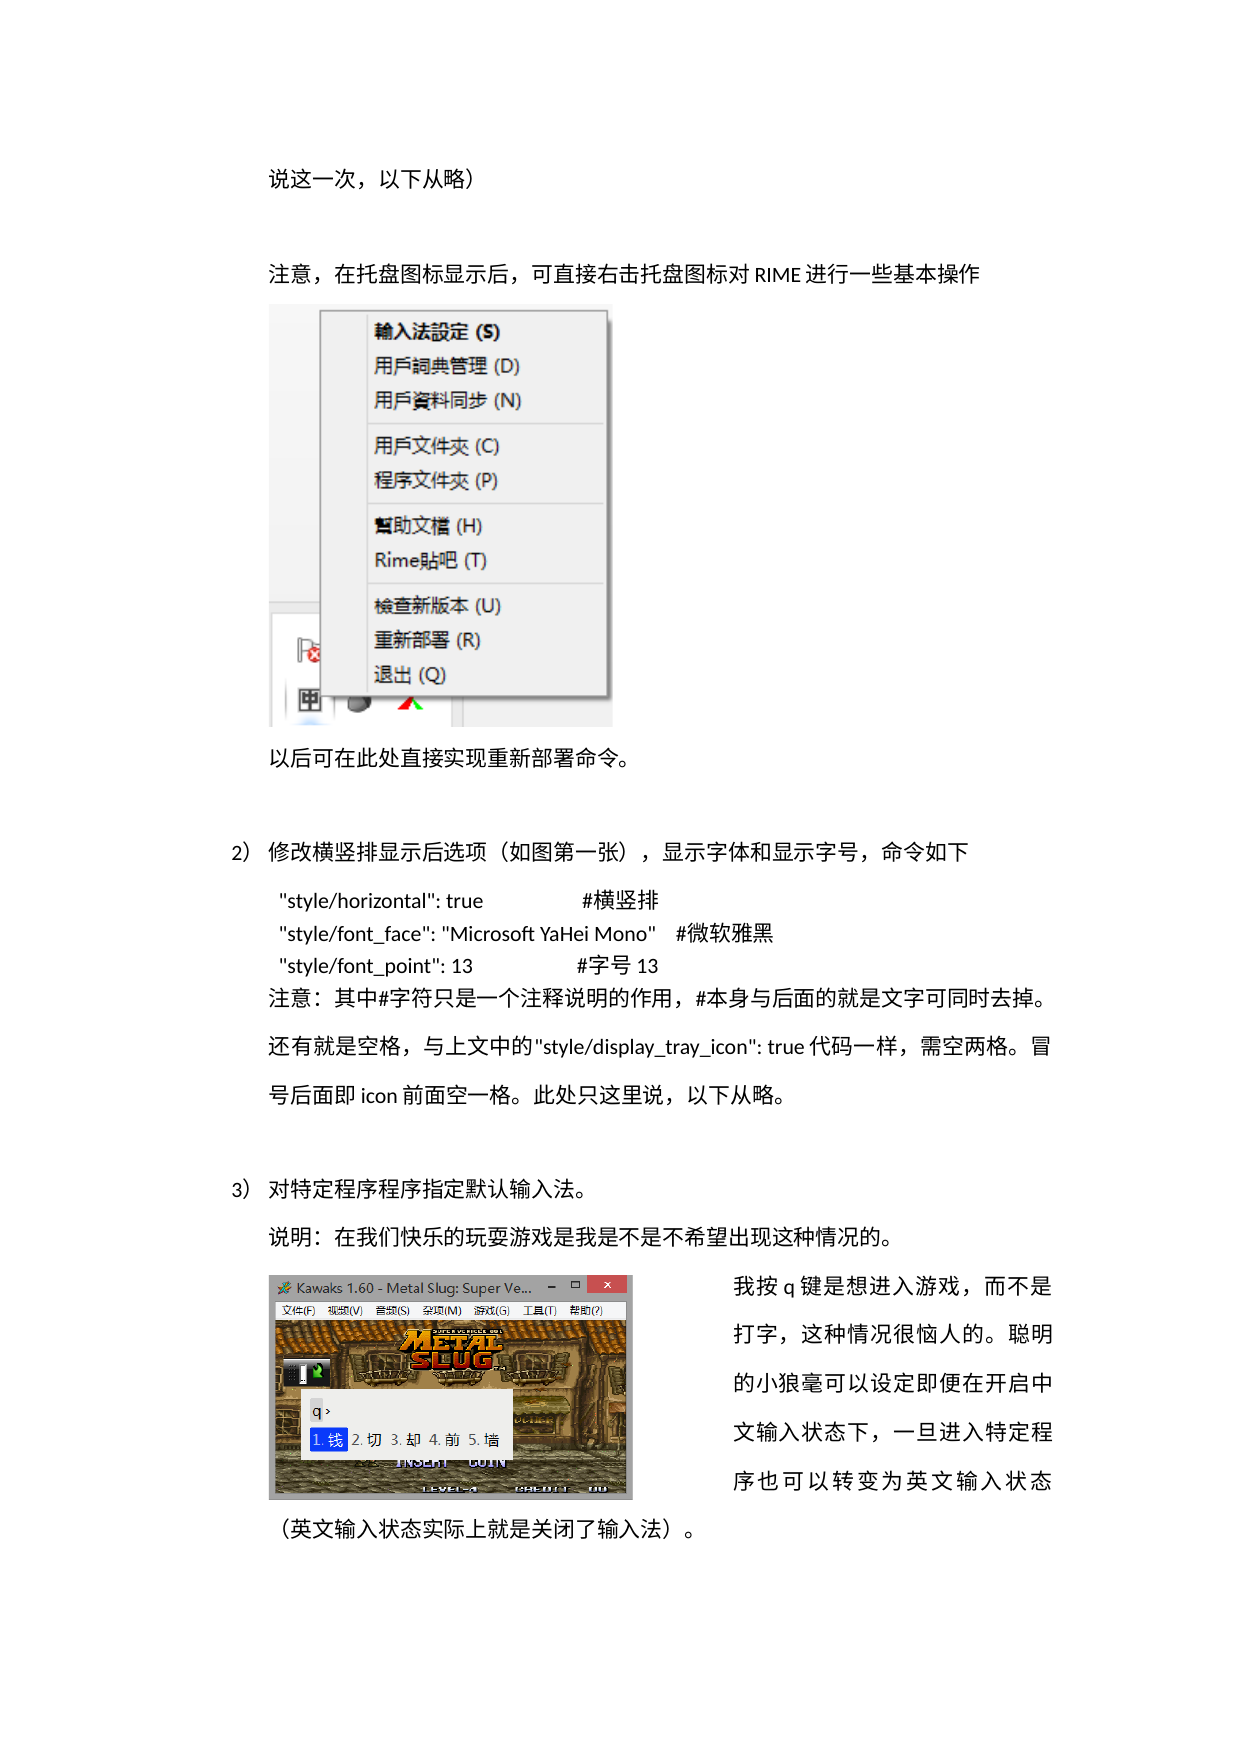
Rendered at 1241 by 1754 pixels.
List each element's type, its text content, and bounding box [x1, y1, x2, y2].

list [269, 162, 1053, 194]
list 说明：在我们快乐的玩耍游戏是我是不是不希望出现这种情况的。 [269, 1220, 1053, 1252]
list 修改横竖排显示后选项（如图第一张），显示字体和显示字号，命令如下 [231, 834, 1053, 867]
list 注意，在托盘图标显示后，可直接右击托盘图标对RIME进行一些基本操作 [269, 256, 1053, 289]
list 以后可在此处直接实现重新部署命令。 [269, 740, 1053, 773]
picture [268, 304, 613, 727]
list "style/font_point": 13 #字号13 [269, 948, 1053, 980]
list "style/horizontal": true #横竖排 [269, 883, 1053, 915]
picture [268, 1275, 633, 1500]
list 对特定程序程序指定默认输入法。 [231, 1172, 1053, 1204]
list 注意：其中#字符只是一个注释说明的作用，#本身与后面的就是文字可同时去掉。 [269, 980, 1053, 1013]
list 还有就是空格，与上文中的"style/display_tray_icon": true代码一样，需空两格。冒号后面即icon前面空一格。此处只这里说，以下从略。 [269, 1029, 1053, 1110]
list "style/font_face": "Microsoft YaHei Mono" #微软雅黑 [269, 915, 1053, 948]
